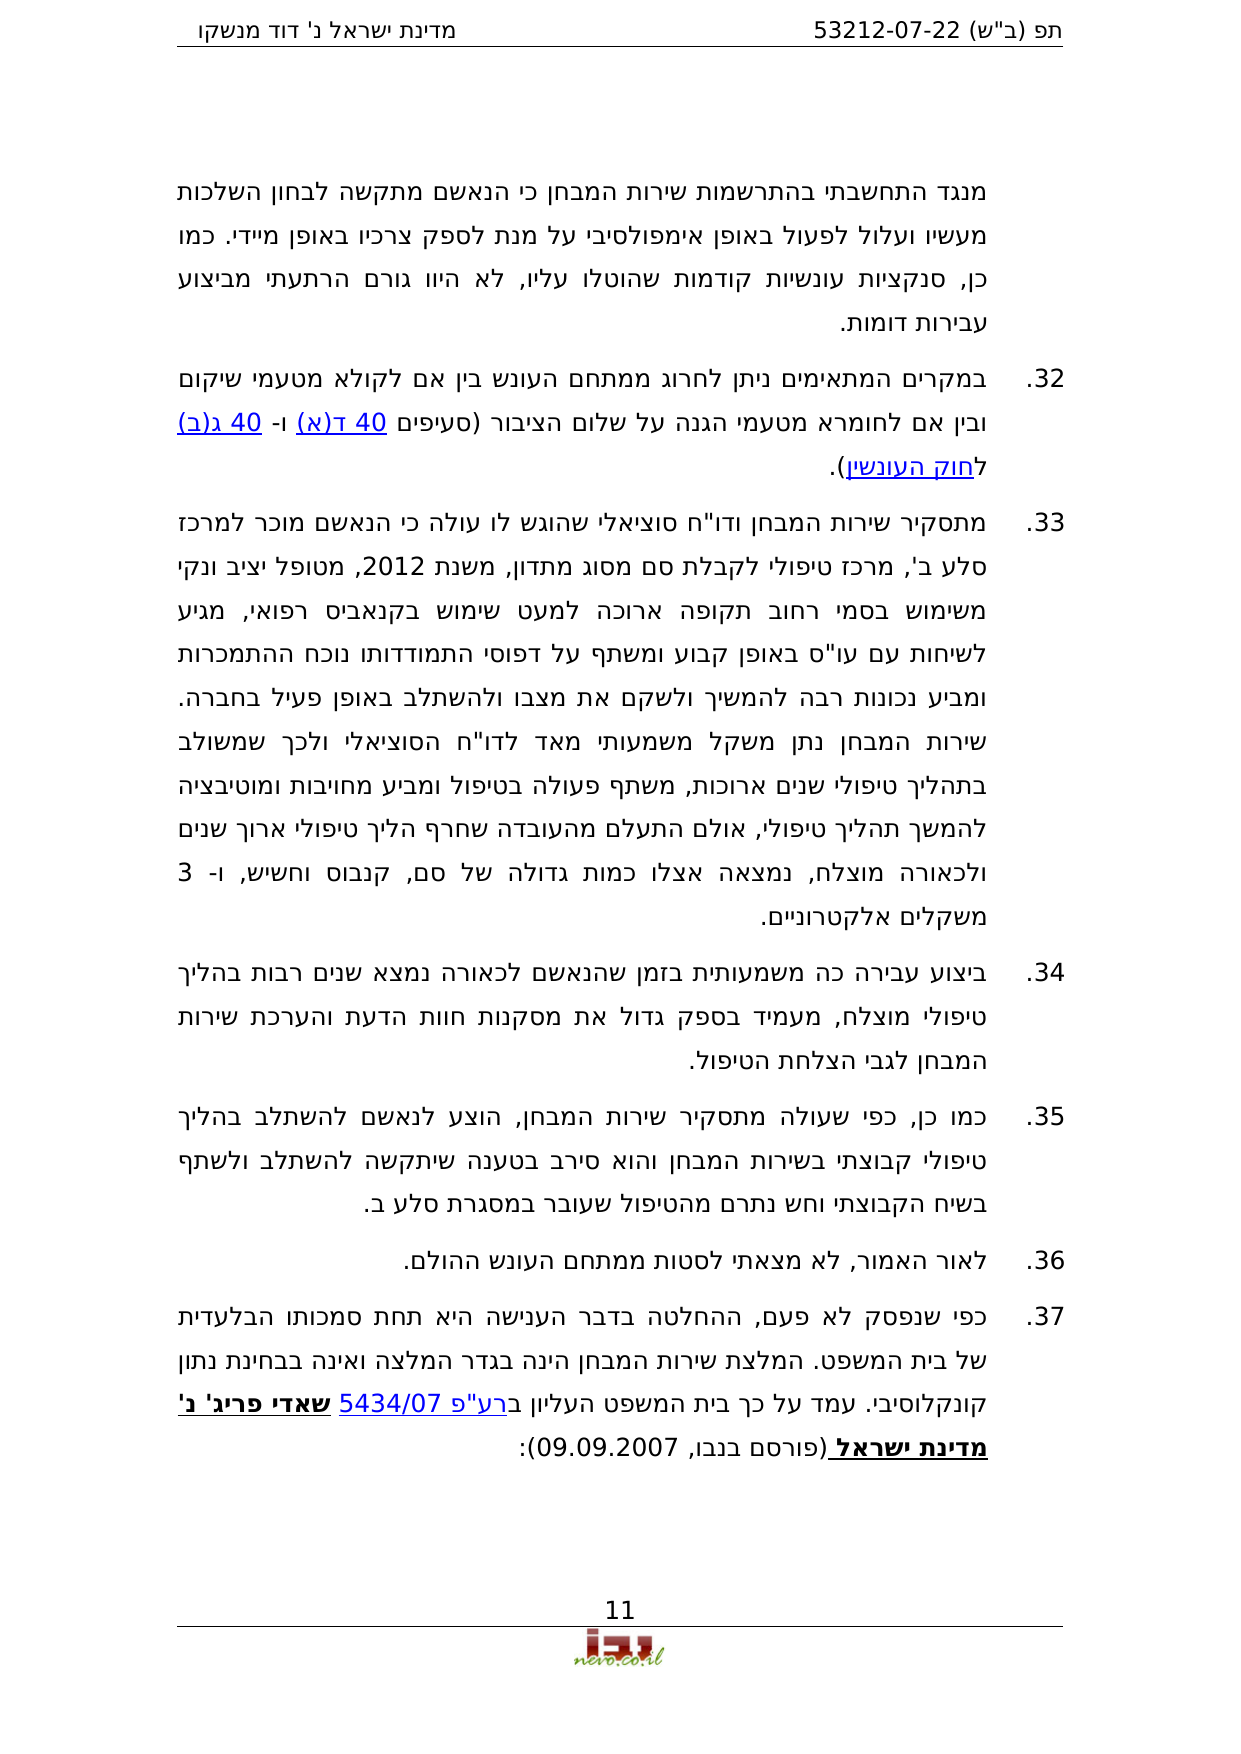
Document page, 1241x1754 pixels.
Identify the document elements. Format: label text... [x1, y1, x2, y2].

picture [574, 1628, 666, 1667]
list ביצוע עבירה כה משמעותית בזמן שהנאשם לכאורה נמצא שנים רבות בהליך טיפולי מוצלח, מעמיד בספק גדול את מסקנות חוות הדעת והערכת שירות המבחן לגבי הצלחת הטיפול. [177, 958, 1026, 1075]
list כפי שנפסק לא פעם, ההחלטה בדבר הענישה היא תחת סמכותו הבלעדית של בית המשפט. המלצת שירות המבחן הינה בגדר המלצה ואינה בבחינת נתון קונקלוסיבי. עמד על כך בית המשפט העליון ברע"פ 5434/07 שאדי פריג' נ' מדינת ישראל (פורסם בנבו, 09.09.2007): [177, 1302, 1026, 1463]
list לאור האמור, לא מצאתי לסטות ממתחם העונש ההולם. [177, 1246, 1026, 1275]
list במקרים המתאימים ניתן לחרוג ממתחם העונש בין אם לקולא מטעמי שיקום ובין אם לחומרא מטעמי הגנה על שלום הציבור (סעיפים 40 ד(א) ו- 40 ג(ב) לחוק העונשין). [177, 365, 1026, 481]
list מנגד התחשבתי בהתרשמות שירות המבחן כי הנאשם מתקשה לבחון השלכות מעשיו ועלול לפעול באופן אימפולסיבי על מנת לספק צרכיו באופן מיידי. כמו כן, סנקציות עונשיות קודמות שהוטלו עליו, לא היוו גורם הרתעתי מביצוע עבירות דומות. [177, 177, 989, 338]
list כמו כן, כפי שעולה מתסקיר שירות המבחן, הוצע לנאשם להשתלב בהליך טיפולי קבוצתי בשירות המבחן והוא סירב בטענה שיתקשה להשתלב ולשתף בשיח הקבוצתי וחש נתרם מהטיפול שעובר במסגרת סלע ב. [177, 1102, 1026, 1219]
list מתסקיר שירות המבחן ודו"ח סוציאלי שהוגש לו עולה כי הנאשם מוכר למרכז סלע ב', מרכז טיפולי לקבלת סם מסוג מתדון, משנת 2012, מטופל יציב ונקי משימוש בסמי רחוב תקופה ארוכה למעט שימוש בקנאביס רפואי, מגיע לשיחות עם עו"ס באופן קבוע ומשתף על דפוסי התמודדותו נוכח ההתמכרות ומביע נכונות רבה להמשיך ולשקם את מצבו ולהשתלב באופן פעיל בחברה. שירות המבחן נתן משקל משמעותי מאד לדו"ח הסוציאלי ולכך שמשולב בתהליך טיפולי שנים ארוכות, משתף פעולה בטיפול ומביע מחויבות ומוטיבציה להמשך תהליך טיפולי, אולם התעלם מהעובדה שחרף הליך טיפולי ארוך שנים ולכאורה מוצלח, נמצאה אצלו כמות גדולה של סם, קנבוס וחשיש, ו- 3 משקלים אלקטרוניים. [177, 508, 1026, 931]
